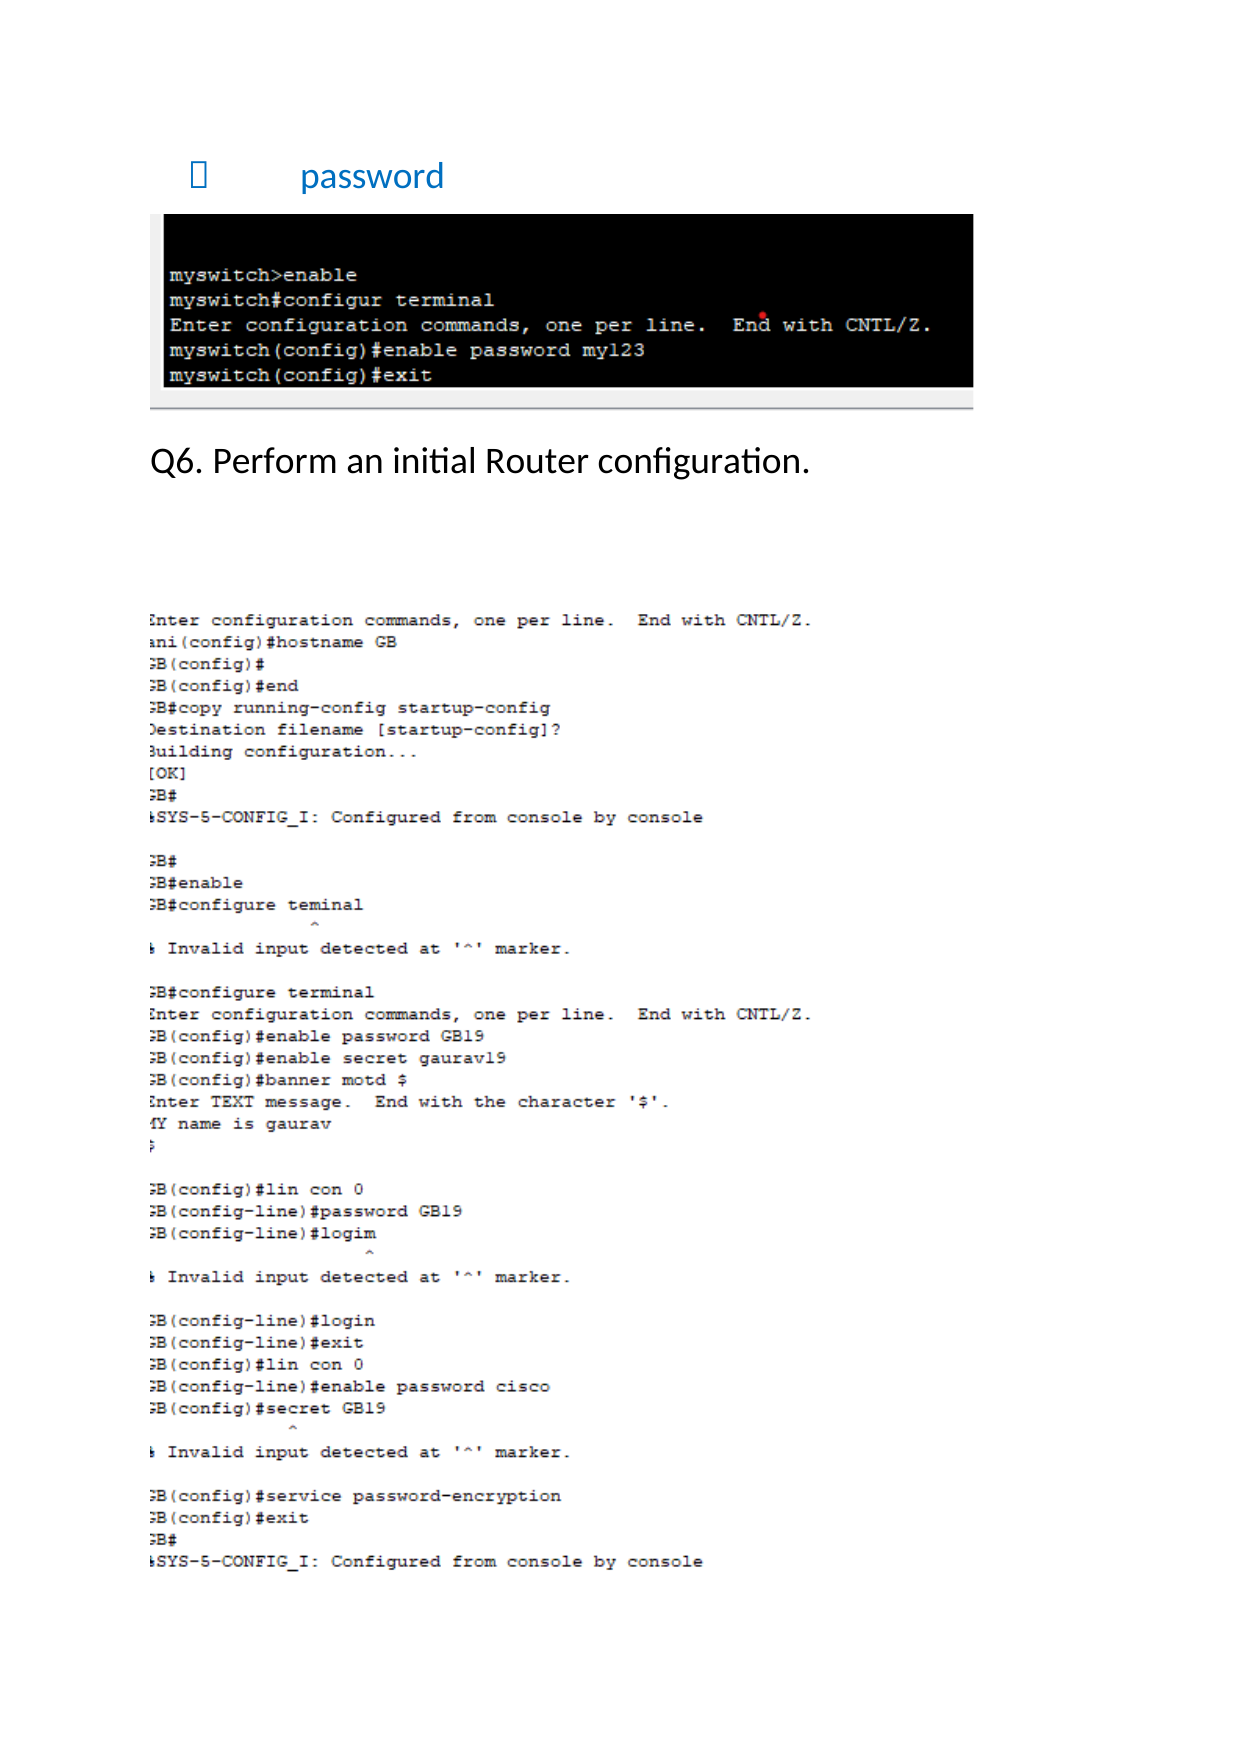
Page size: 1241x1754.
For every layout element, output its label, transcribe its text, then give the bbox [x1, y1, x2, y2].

text Q6. Perform an initial Router configuration. [150, 411, 871, 483]
picture [150, 214, 974, 411]
text  password [187, 148, 1207, 199]
picture [150, 613, 879, 1581]
